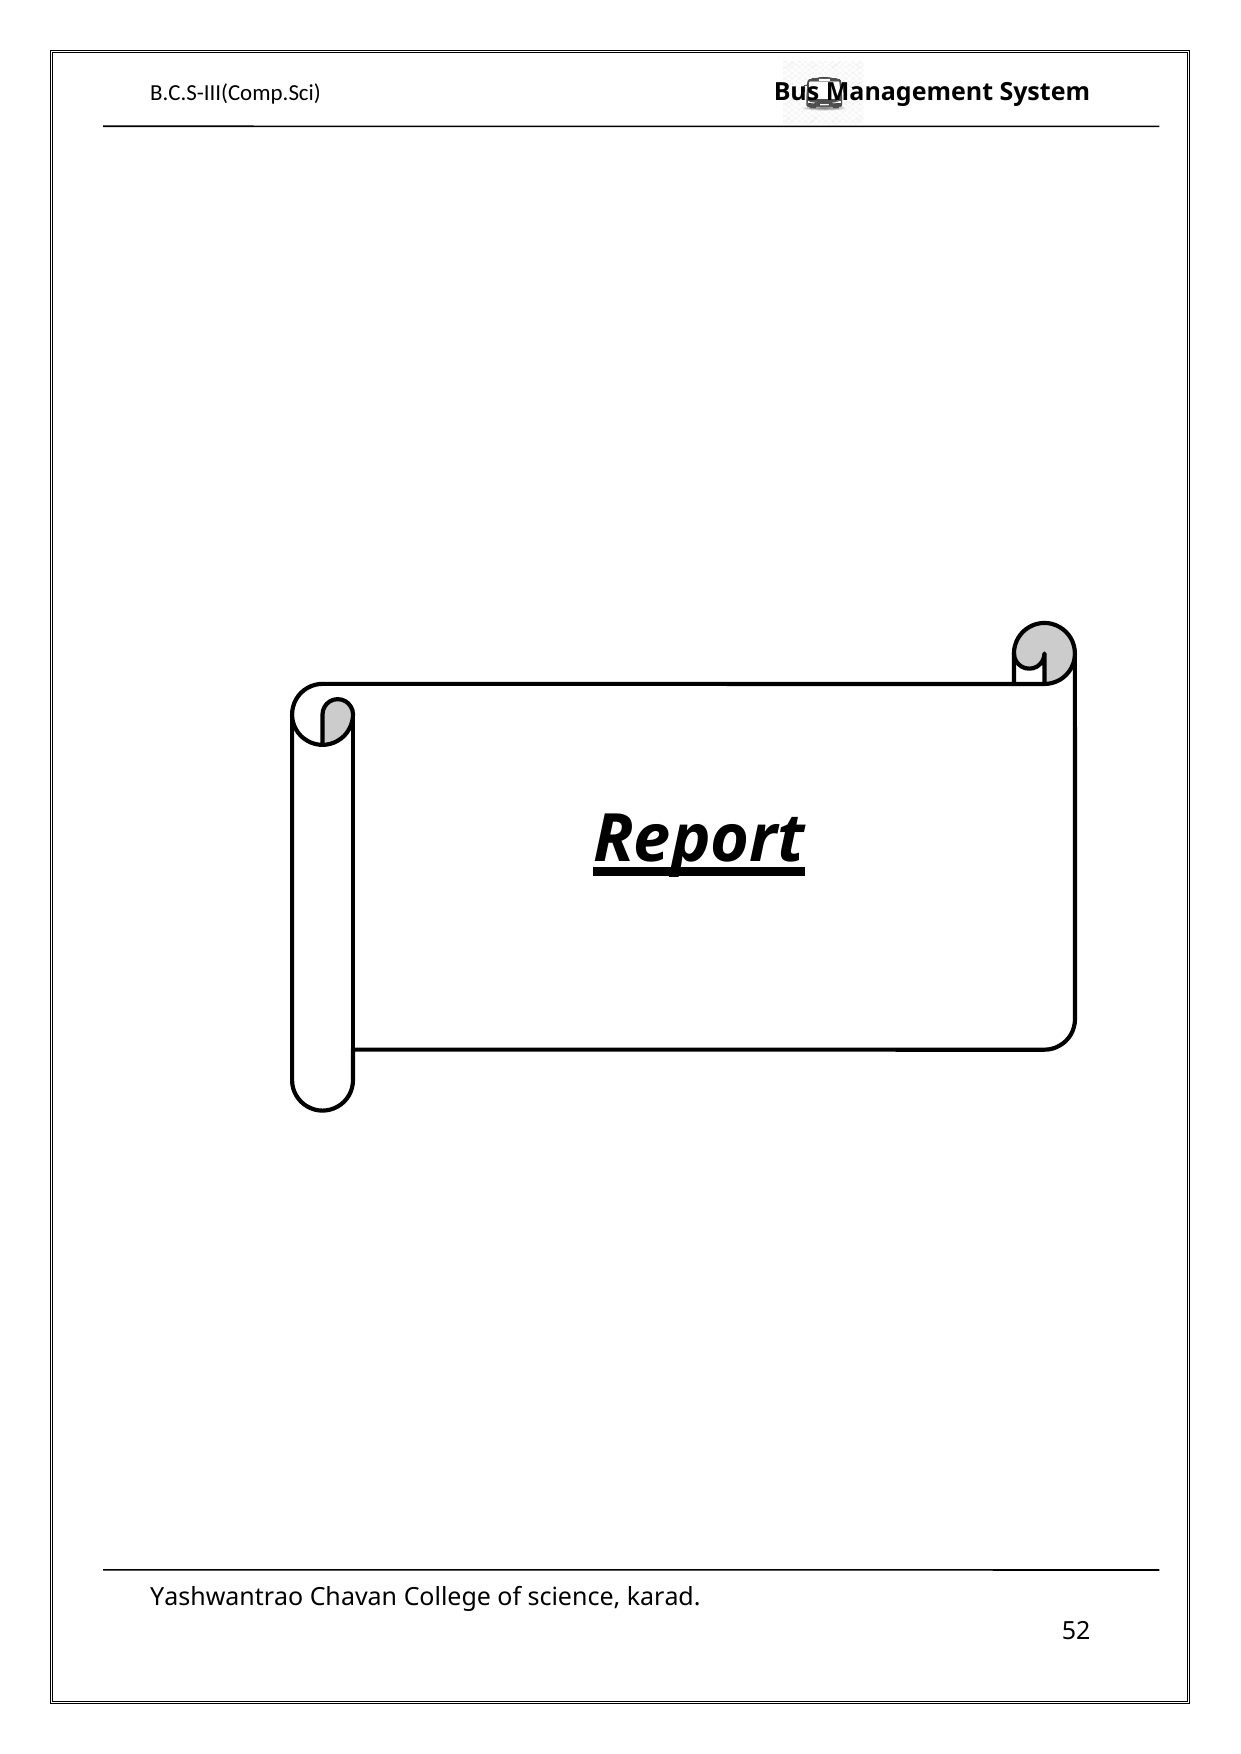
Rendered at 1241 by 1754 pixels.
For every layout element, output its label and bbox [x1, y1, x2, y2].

picture [783, 61, 864, 124]
